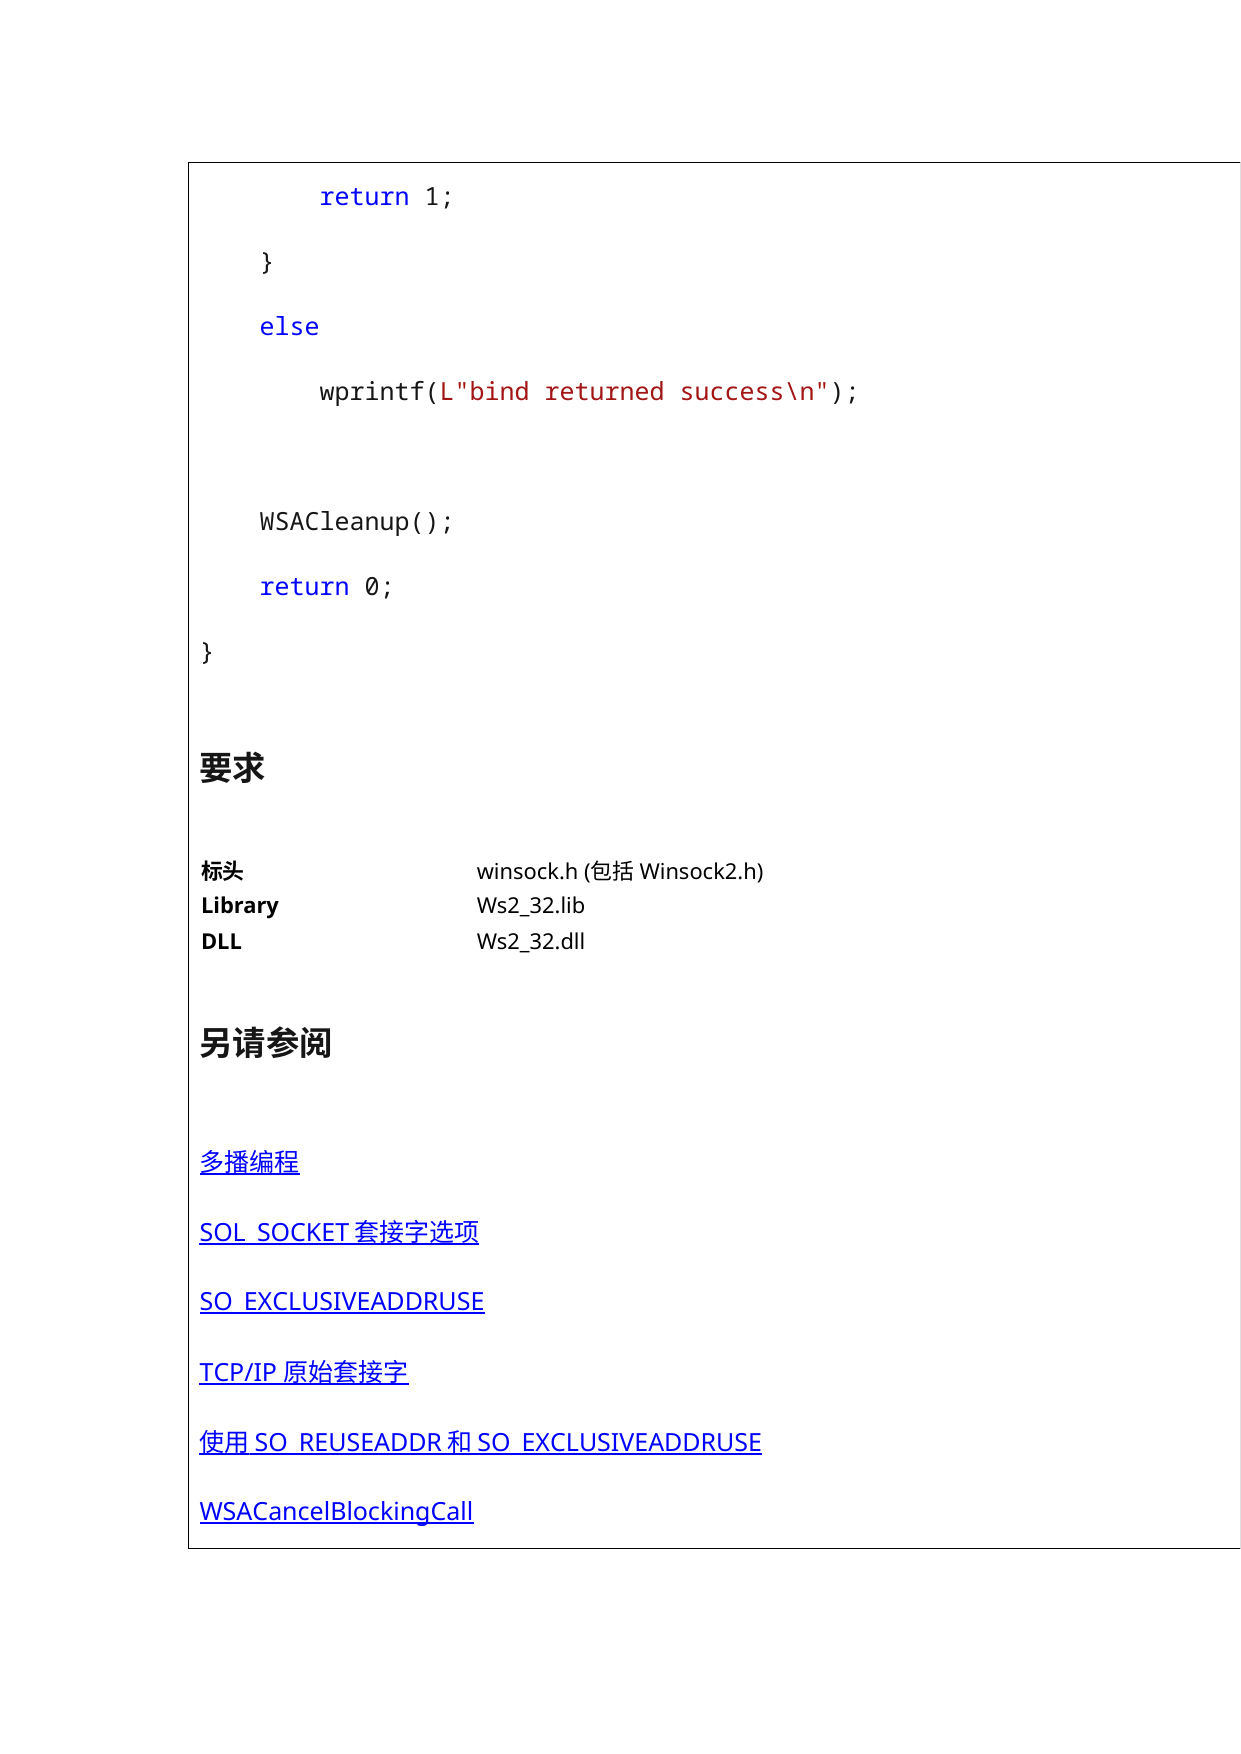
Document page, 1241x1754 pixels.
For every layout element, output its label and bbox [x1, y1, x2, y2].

table_header [189, 163, 1240, 1548]
